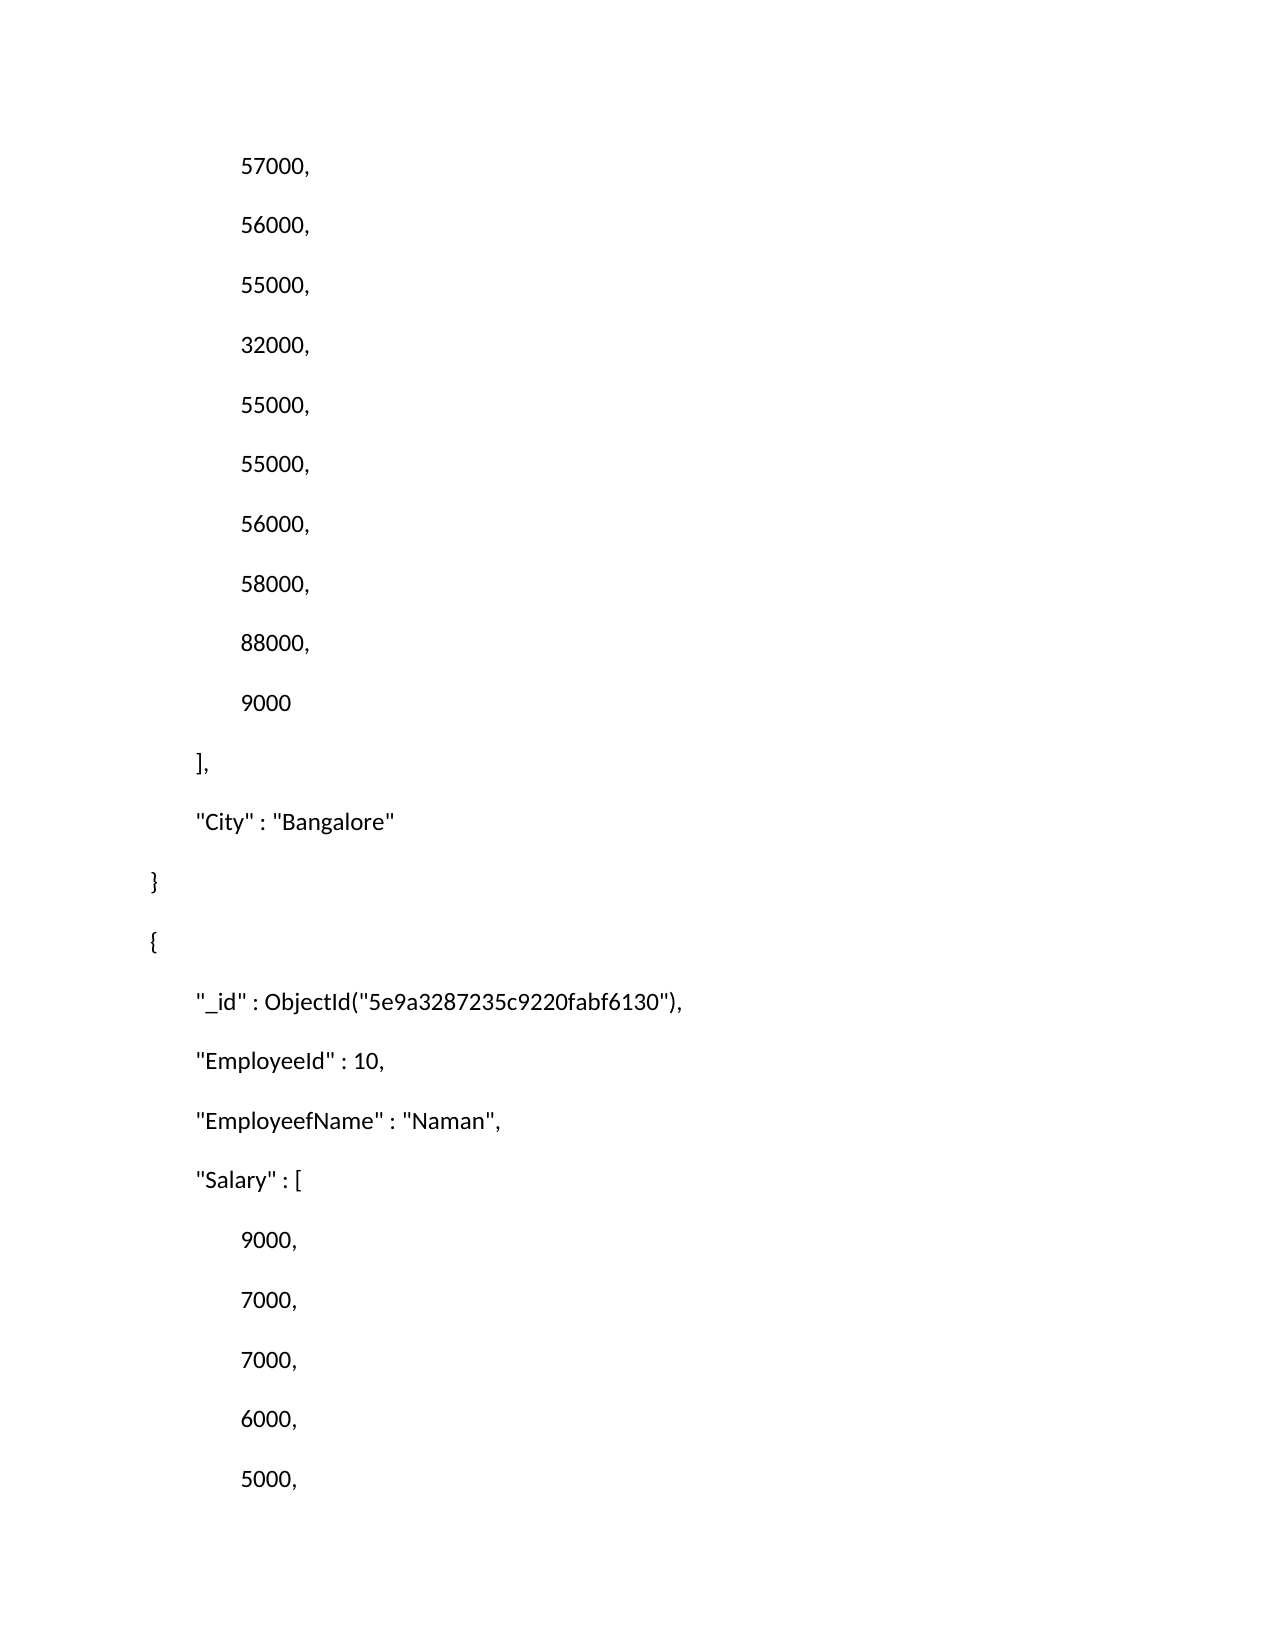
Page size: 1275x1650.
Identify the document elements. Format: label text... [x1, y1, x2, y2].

text 55000, [150, 448, 1125, 479]
text } [150, 866, 1125, 897]
text 9000, [150, 1224, 1125, 1255]
text 9000 [150, 687, 1125, 718]
text 55000, [150, 269, 1125, 300]
text "EmployeeId" : 10, [150, 1045, 1125, 1076]
text 88000, [150, 627, 1125, 658]
text ], [150, 747, 1125, 777]
text 56000, [150, 210, 1125, 240]
text 56000, [150, 508, 1125, 539]
text "_id" : ObjectId("5e9a3287235c9220fabf6130"), [150, 986, 1125, 1016]
text 5000, [150, 1463, 1125, 1494]
text "City" : "Bangalore" [150, 807, 1125, 837]
text 55000, [150, 389, 1125, 419]
text "Salary" : [ [150, 1165, 1125, 1195]
text { [150, 926, 1125, 956]
text 7000, [150, 1344, 1125, 1374]
text 32000, [150, 329, 1125, 359]
text 7000, [150, 1284, 1125, 1314]
text 6000, [150, 1403, 1125, 1434]
text "EmployeefName" : "Naman", [150, 1105, 1125, 1136]
text 58000, [150, 568, 1125, 598]
text 57000, [150, 150, 1125, 181]
